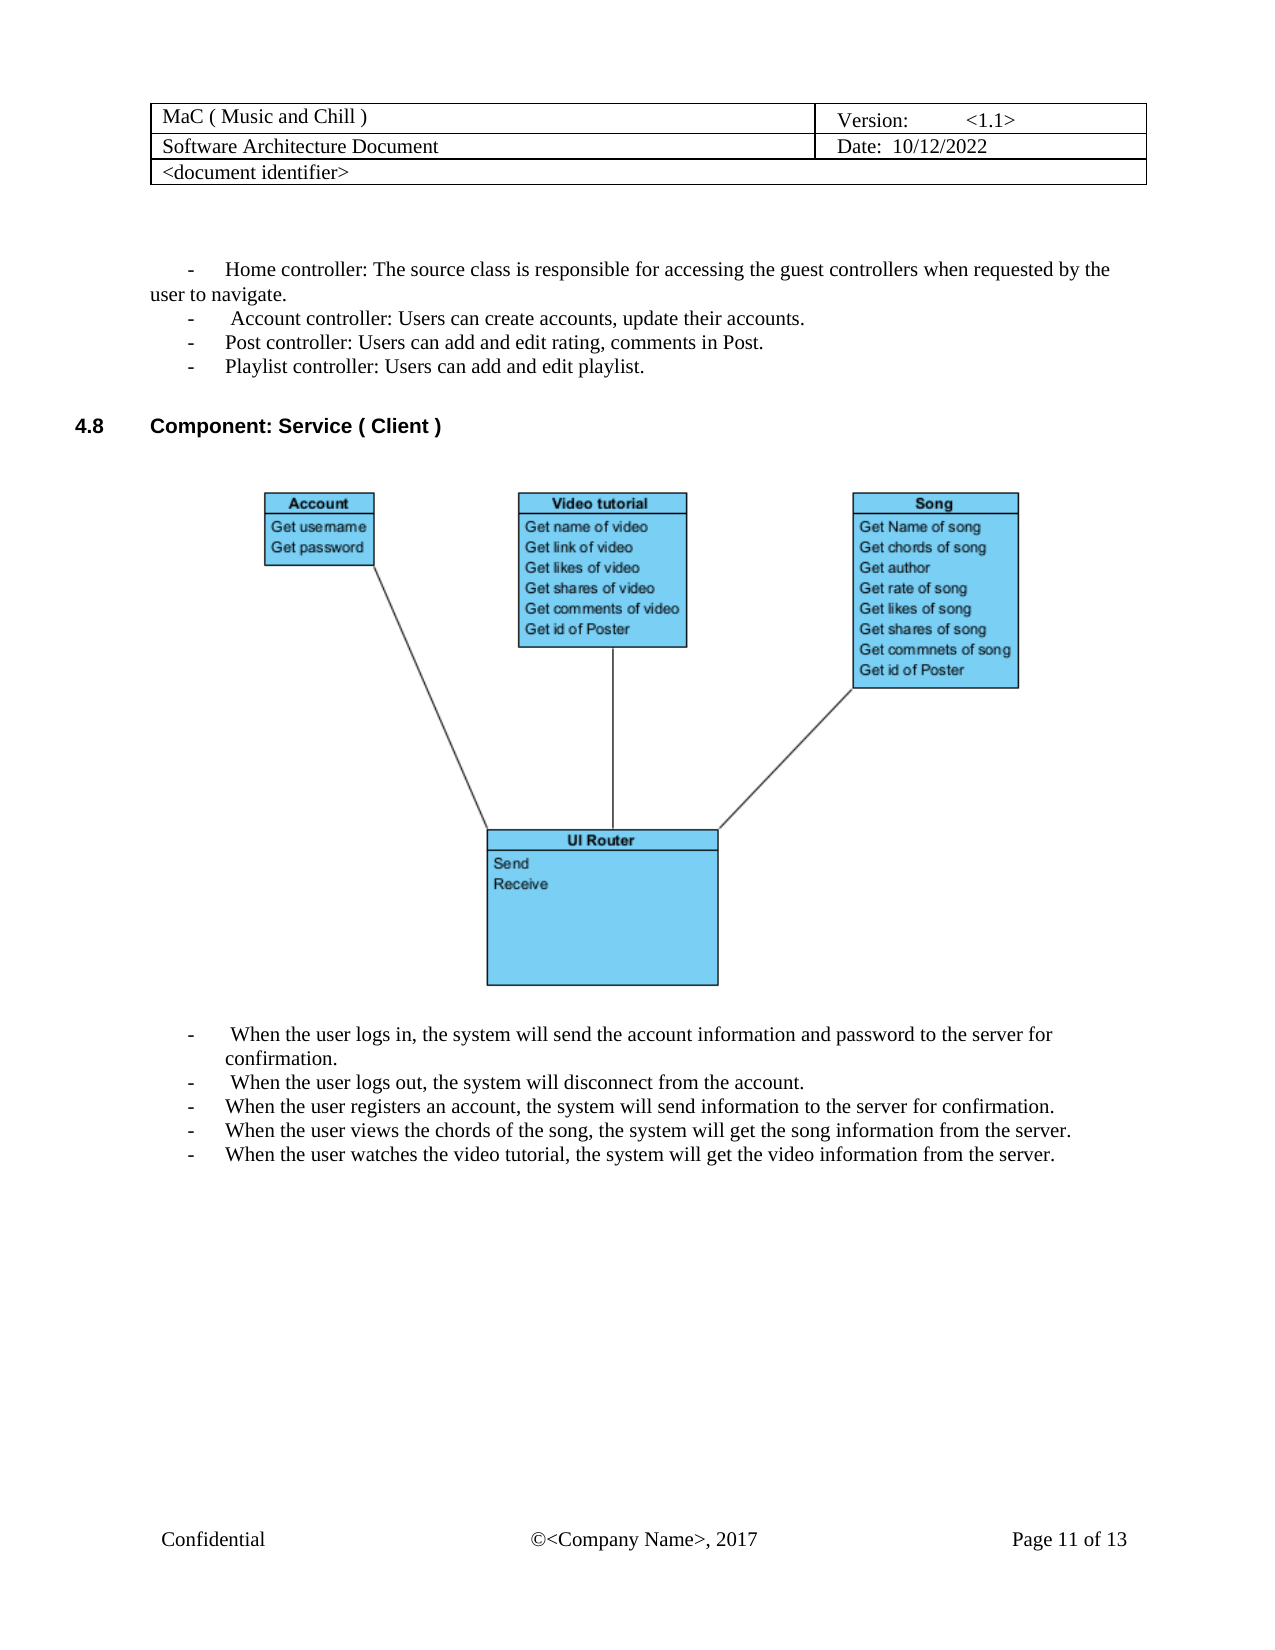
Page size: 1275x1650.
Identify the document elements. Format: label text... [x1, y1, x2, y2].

list Playlist controller: Users can add and edit playlist. [187, 354, 1125, 378]
list Account controller: Users can create accounts, update their accounts. [187, 306, 1125, 329]
list Home controller: The source class is responsible for accessing the guest controllers when requested by the [187, 257, 1125, 281]
list Post controller: Users can add and edit rating, comments in Post. [187, 329, 1125, 354]
list When the user registers an account, the system will send information to the server for confirmation. [187, 1094, 1125, 1118]
list When the user views the chords of the song, the system will get the song information from the server. [187, 1118, 1125, 1142]
text user to navigate. [150, 281, 1125, 306]
list When the user watches the video tutorial, the system will get the video information from the server. [187, 1142, 1125, 1166]
subtitle Component: Service ( Client ) [75, 414, 1125, 438]
picture [237, 468, 1037, 1012]
list When the user logs in, the system will send the account information and password to the server for confirmation. [187, 1022, 1125, 1070]
list When the user logs out, the system will disconnect from the account. [187, 1070, 1125, 1094]
